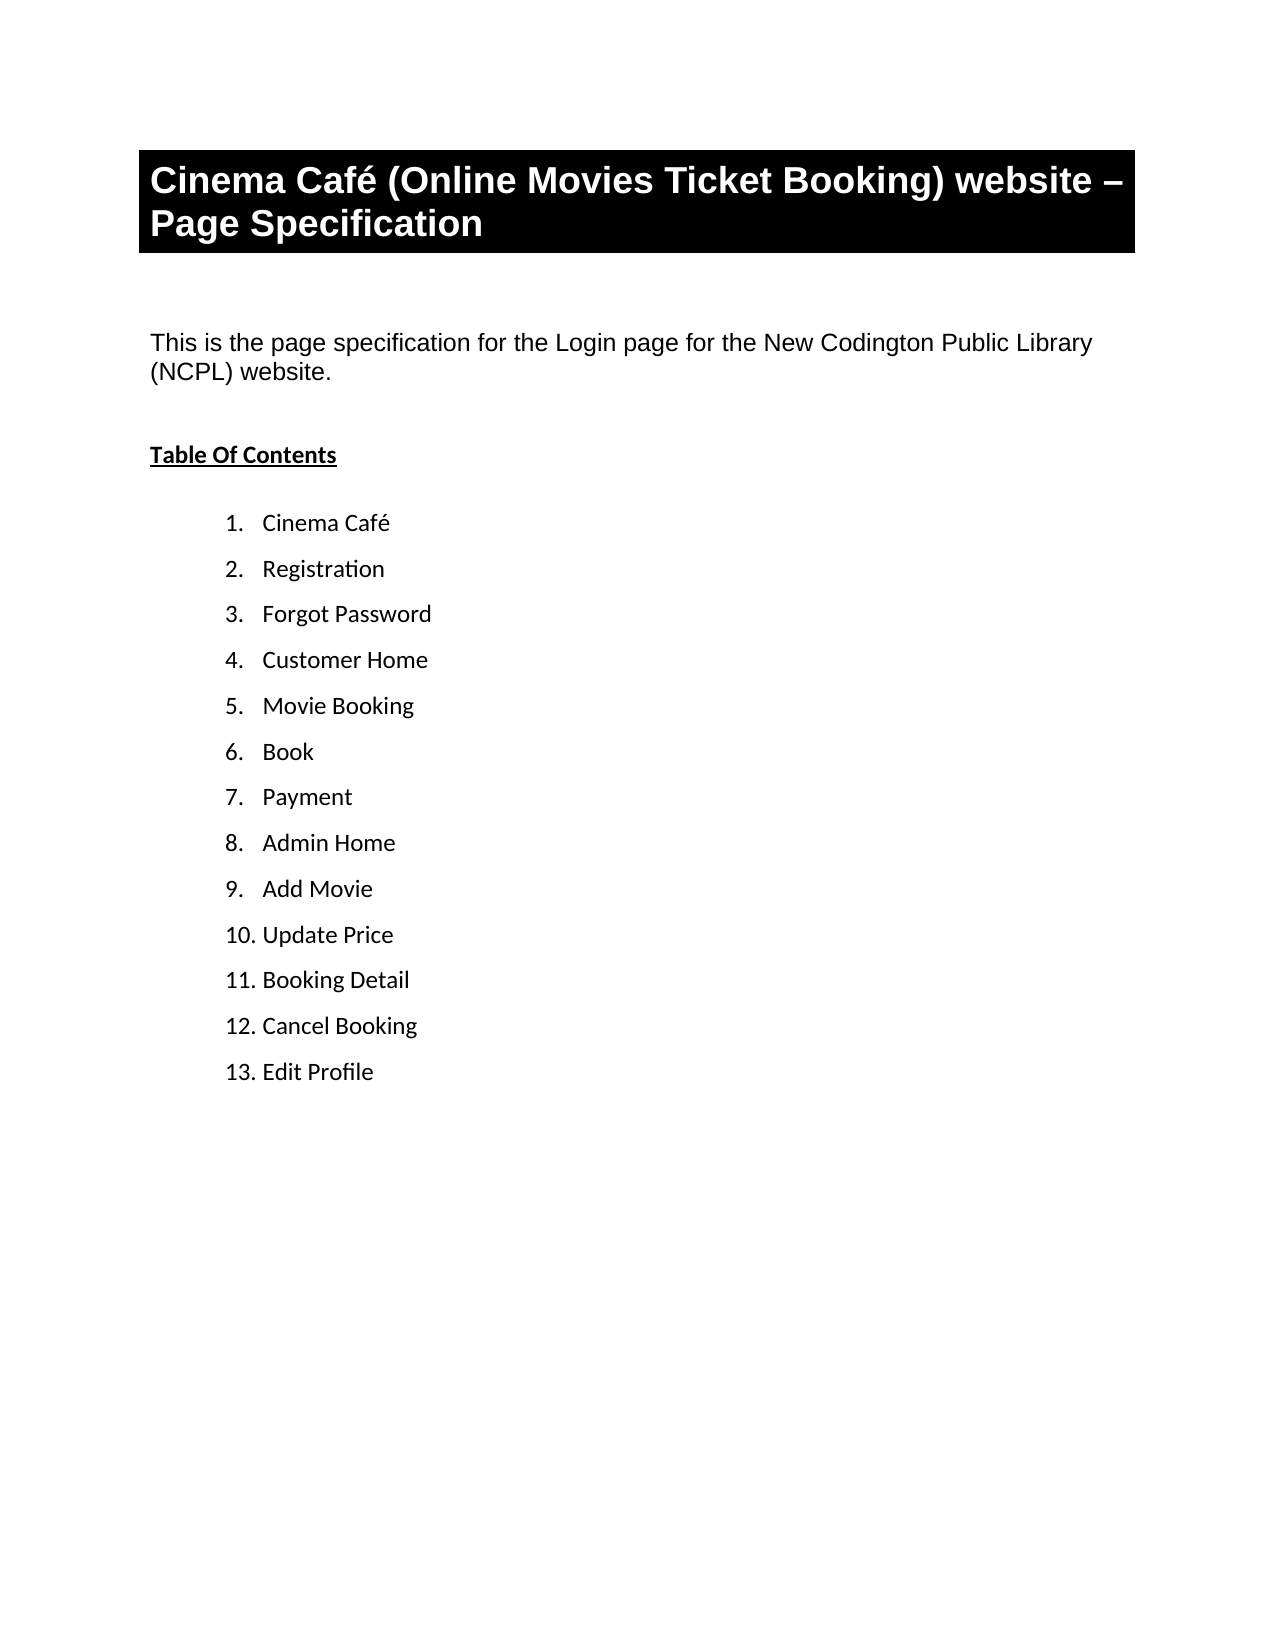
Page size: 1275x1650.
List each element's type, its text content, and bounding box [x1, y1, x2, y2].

list Registration [225, 553, 1125, 583]
list Admin Home [225, 827, 1125, 858]
list Customer Home [225, 644, 1125, 675]
text Cinema Café (Online Movies Ticket Booking) website – [142, 152, 1133, 193]
list Movie Booking [225, 690, 1125, 721]
list Cancel Booking [225, 1010, 1125, 1041]
list Payment [225, 782, 1125, 812]
list Booking Detail [225, 964, 1125, 995]
text This is the page specification for the Login page for the New Codington Public Library (NCPL) website. [150, 328, 1125, 385]
text Table Of Contents [150, 439, 1125, 470]
list Edit Profile [225, 1056, 1125, 1086]
list Book [225, 736, 1125, 766]
text Page Specification [142, 193, 1133, 251]
list Update Price [225, 919, 1125, 949]
list Add Movie [225, 873, 1125, 903]
list Forgot Password [225, 599, 1125, 629]
list Cinema Café [225, 507, 1125, 538]
